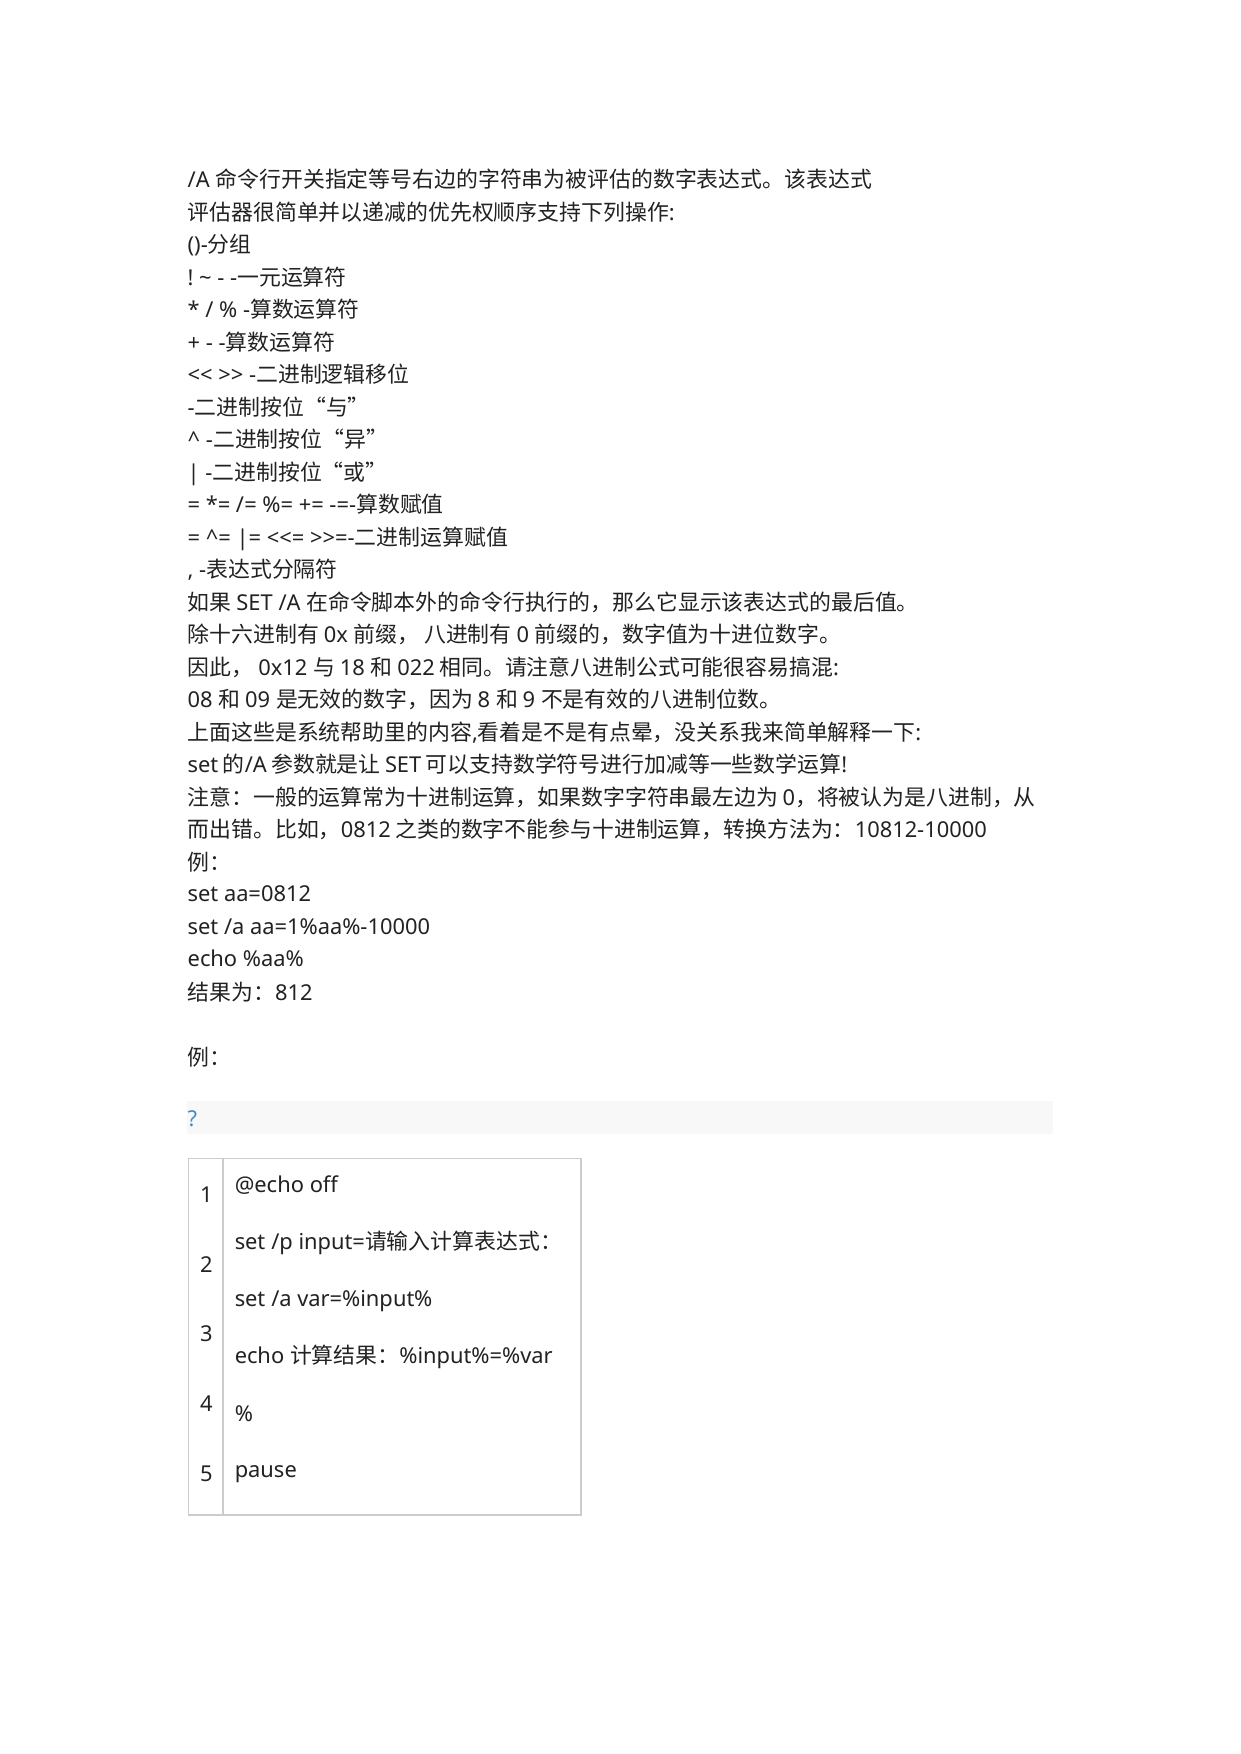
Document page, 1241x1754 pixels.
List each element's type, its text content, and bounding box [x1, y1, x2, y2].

table_header @echo off set /p input=请输入计算表达式： set /a var=%input% echo 计算结果：%input%=%var% pause [224, 1159, 580, 1514]
text ? [187, 1101, 1053, 1134]
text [187, 162, 1053, 1072]
table_header 1 2 3 4 5 [189, 1159, 222, 1514]
